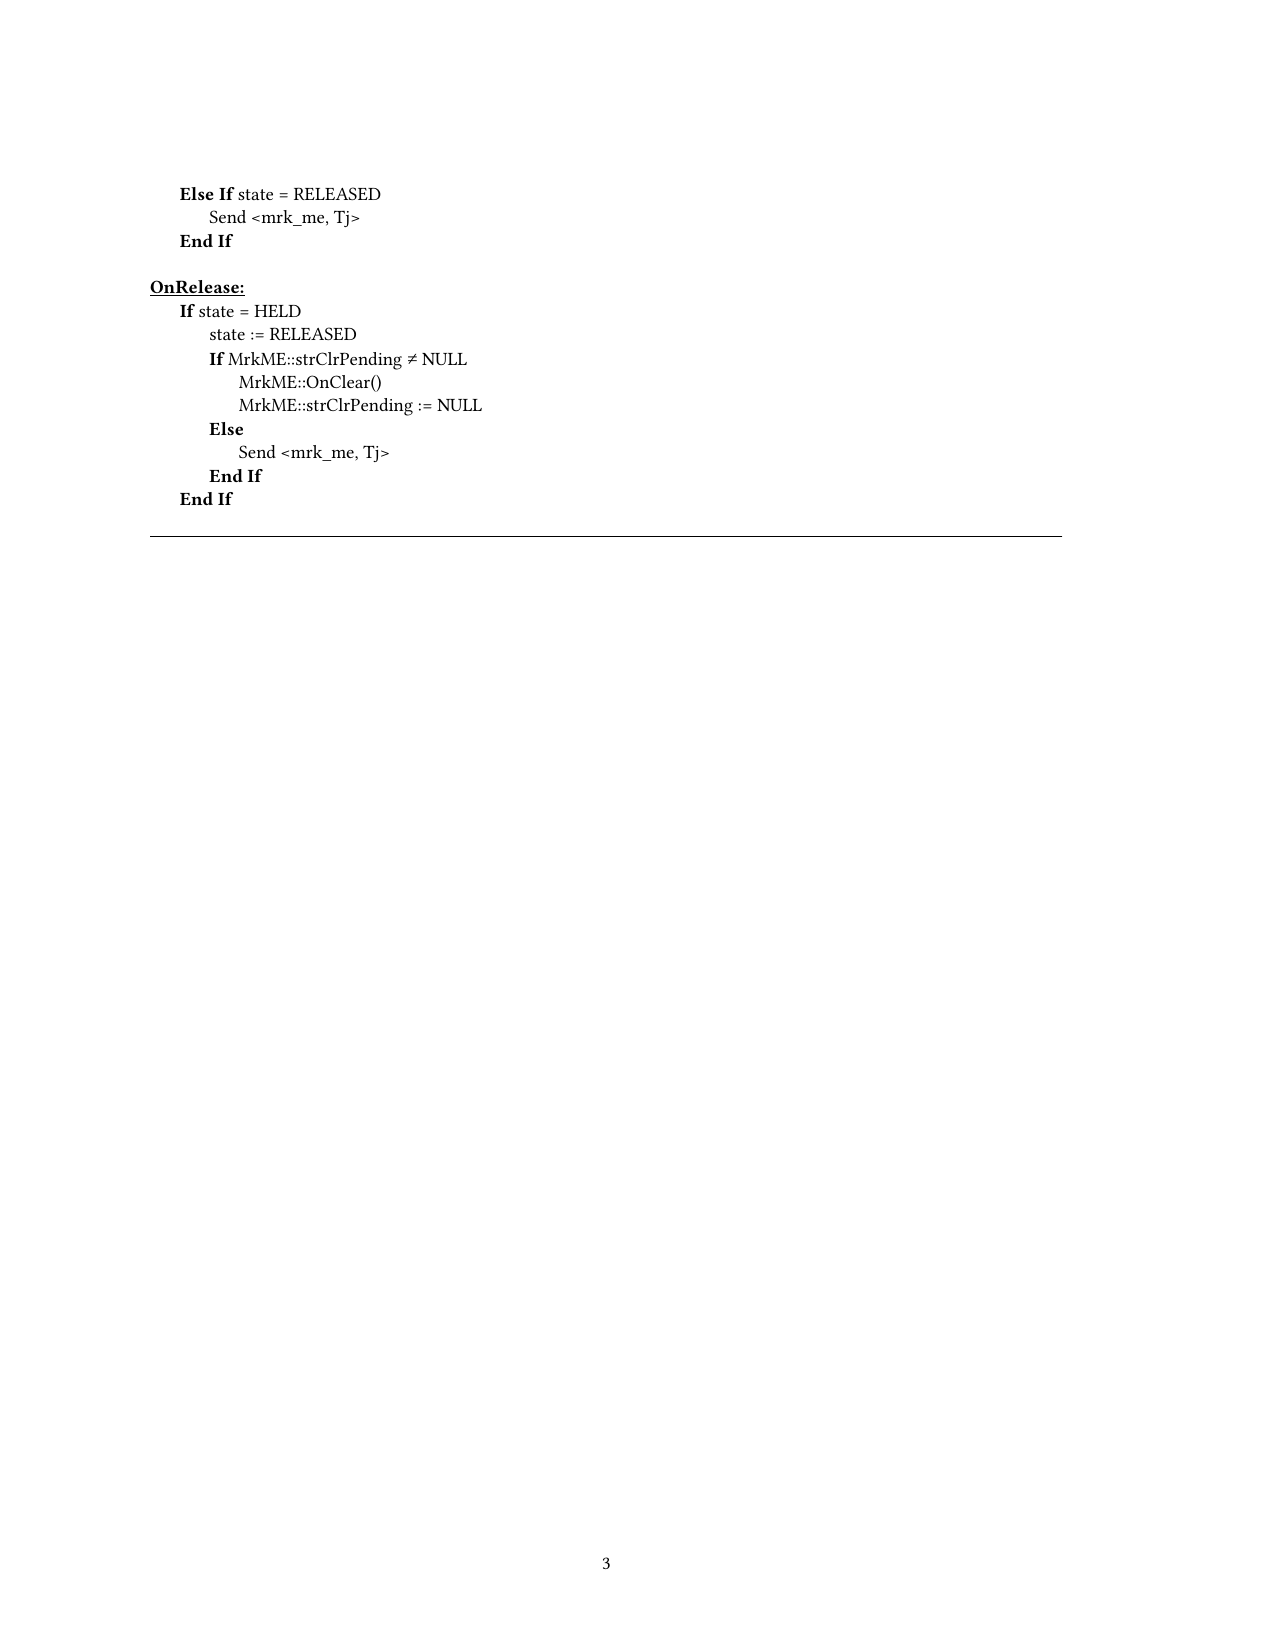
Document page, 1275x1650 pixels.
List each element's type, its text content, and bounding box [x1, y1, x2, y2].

text MrkME::strClrPending := NULL [239, 395, 1062, 416]
text Send <mrk_me, Tj> [239, 442, 1062, 463]
text MrkME::OnClear() [239, 372, 1062, 393]
text If MrkME::strClrPending ≠ NULL [209, 347, 1062, 369]
text If state = HELD [179, 301, 1062, 322]
text End If [179, 230, 1062, 252]
text End If [179, 489, 1062, 510]
text Send <mrk_me, Tj> [209, 207, 1062, 228]
text End If [209, 465, 1062, 487]
text OnRelease: [150, 277, 1062, 298]
text Else [209, 418, 1062, 440]
text state := RELEASED [209, 324, 1062, 345]
text Else If state = RELEASED [179, 183, 1062, 205]
